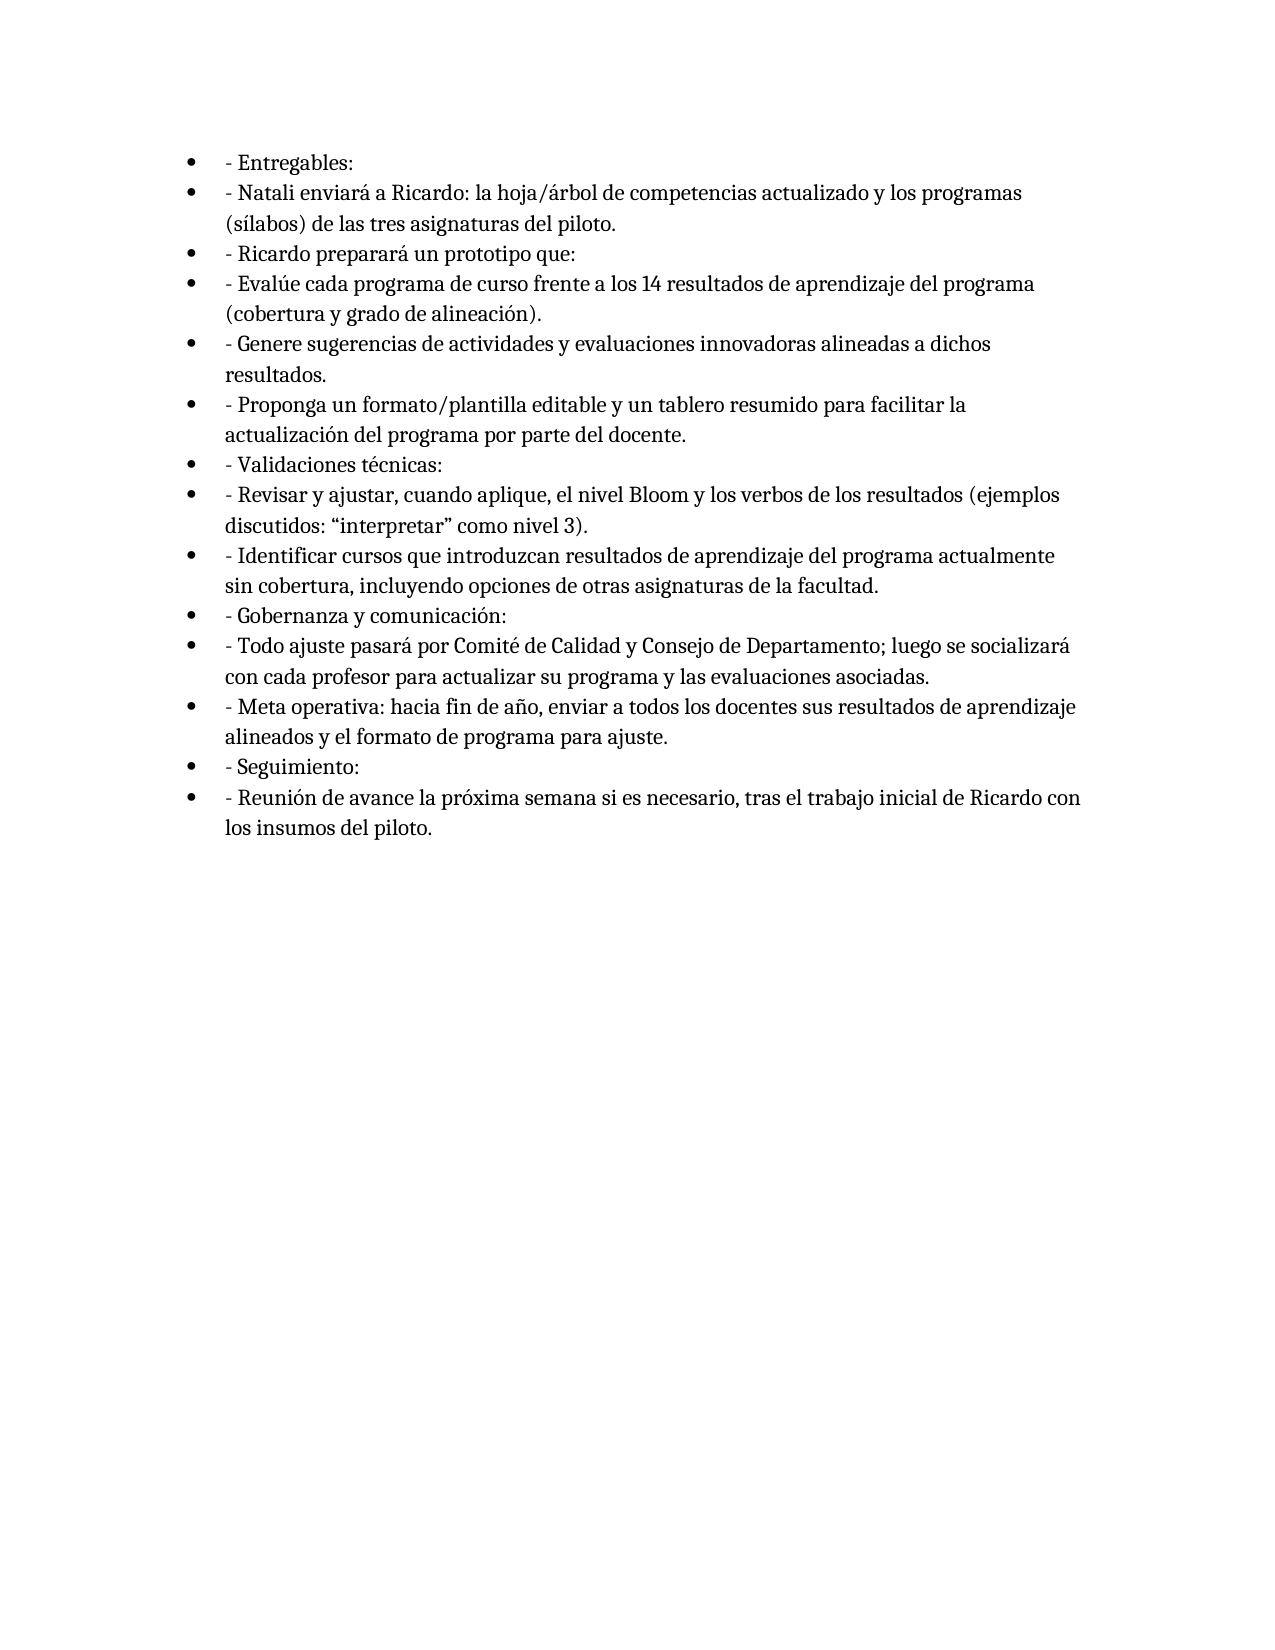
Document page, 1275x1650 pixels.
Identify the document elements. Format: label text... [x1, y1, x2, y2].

list - Ricardo preparará un prototipo que: [187, 241, 1087, 267]
list - Identificar cursos que introduzcan resultados de aprendizaje del programa actualmente sin cobertura, incluyendo opciones de otras asignaturas de la facultad. [187, 543, 1087, 599]
list - Genere sugerencias de actividades y evaluaciones innovadoras alineadas a dichos resultados. [187, 331, 1087, 388]
list - Meta operativa: hacia fin de año, enviar a todos los docentes sus resultados de aprendizaje alineados y el formato de programa para ajuste. [187, 694, 1087, 750]
list - Evalúe cada programa de curso frente a los 14 resultados de aprendizaje del programa (cobertura y grado de alineación). [187, 271, 1087, 327]
list - Reunión de avance la próxima semana si es necesario, tras el trabajo inicial de Ricardo con los insumos del piloto. [187, 784, 1087, 841]
list - Gobernanza y comunicación: [187, 603, 1087, 629]
list - Entregables: [187, 150, 1087, 176]
list - Proponga un formato/plantilla editable y un tablero resumido para facilitar la actualización del programa por parte del docente. [187, 392, 1087, 448]
list - Seguimiento: [187, 754, 1087, 781]
list - Validaciones técnicas: [187, 452, 1087, 478]
list - Todo ajuste pasará por Comité de Calidad y Consejo de Departamento; luego se socializará con cada profesor para actualizar su programa y las evaluaciones asociadas. [187, 633, 1087, 690]
list - Natali enviará a Ricardo: la hoja/árbol de competencias actualizado y los programas (sílabos) de las tres asignaturas del piloto. [187, 180, 1087, 237]
list - Revisar y ajustar, cuando aplique, el nivel Bloom y los verbos de los resultados (ejemplos discutidos: “interpretar” como nivel 3). [187, 482, 1087, 539]
